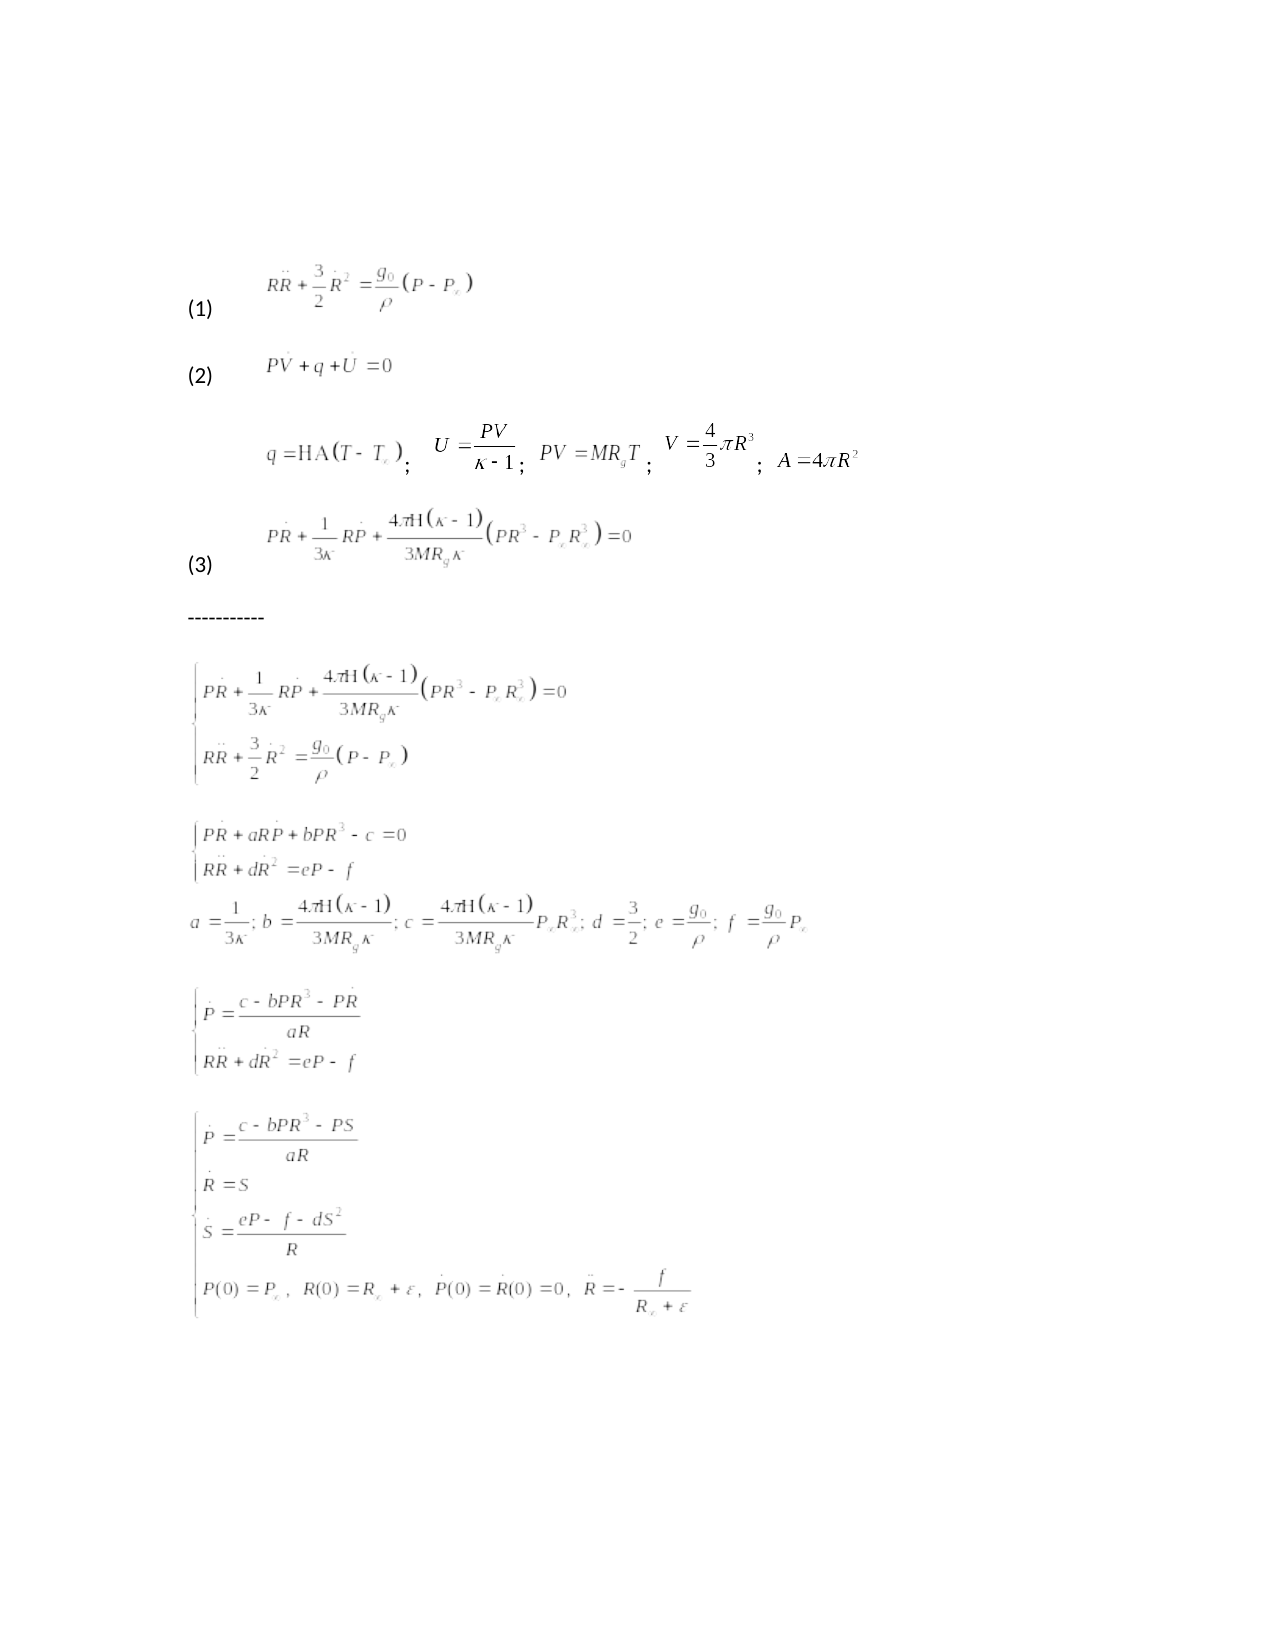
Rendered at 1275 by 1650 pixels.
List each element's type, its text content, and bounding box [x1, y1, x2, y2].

text (2) [187, 348, 1087, 389]
text ----------- [187, 603, 1087, 631]
text ; ; ; ; [187, 414, 1087, 478]
text (1) [187, 256, 1087, 323]
text (3) [187, 503, 1087, 578]
